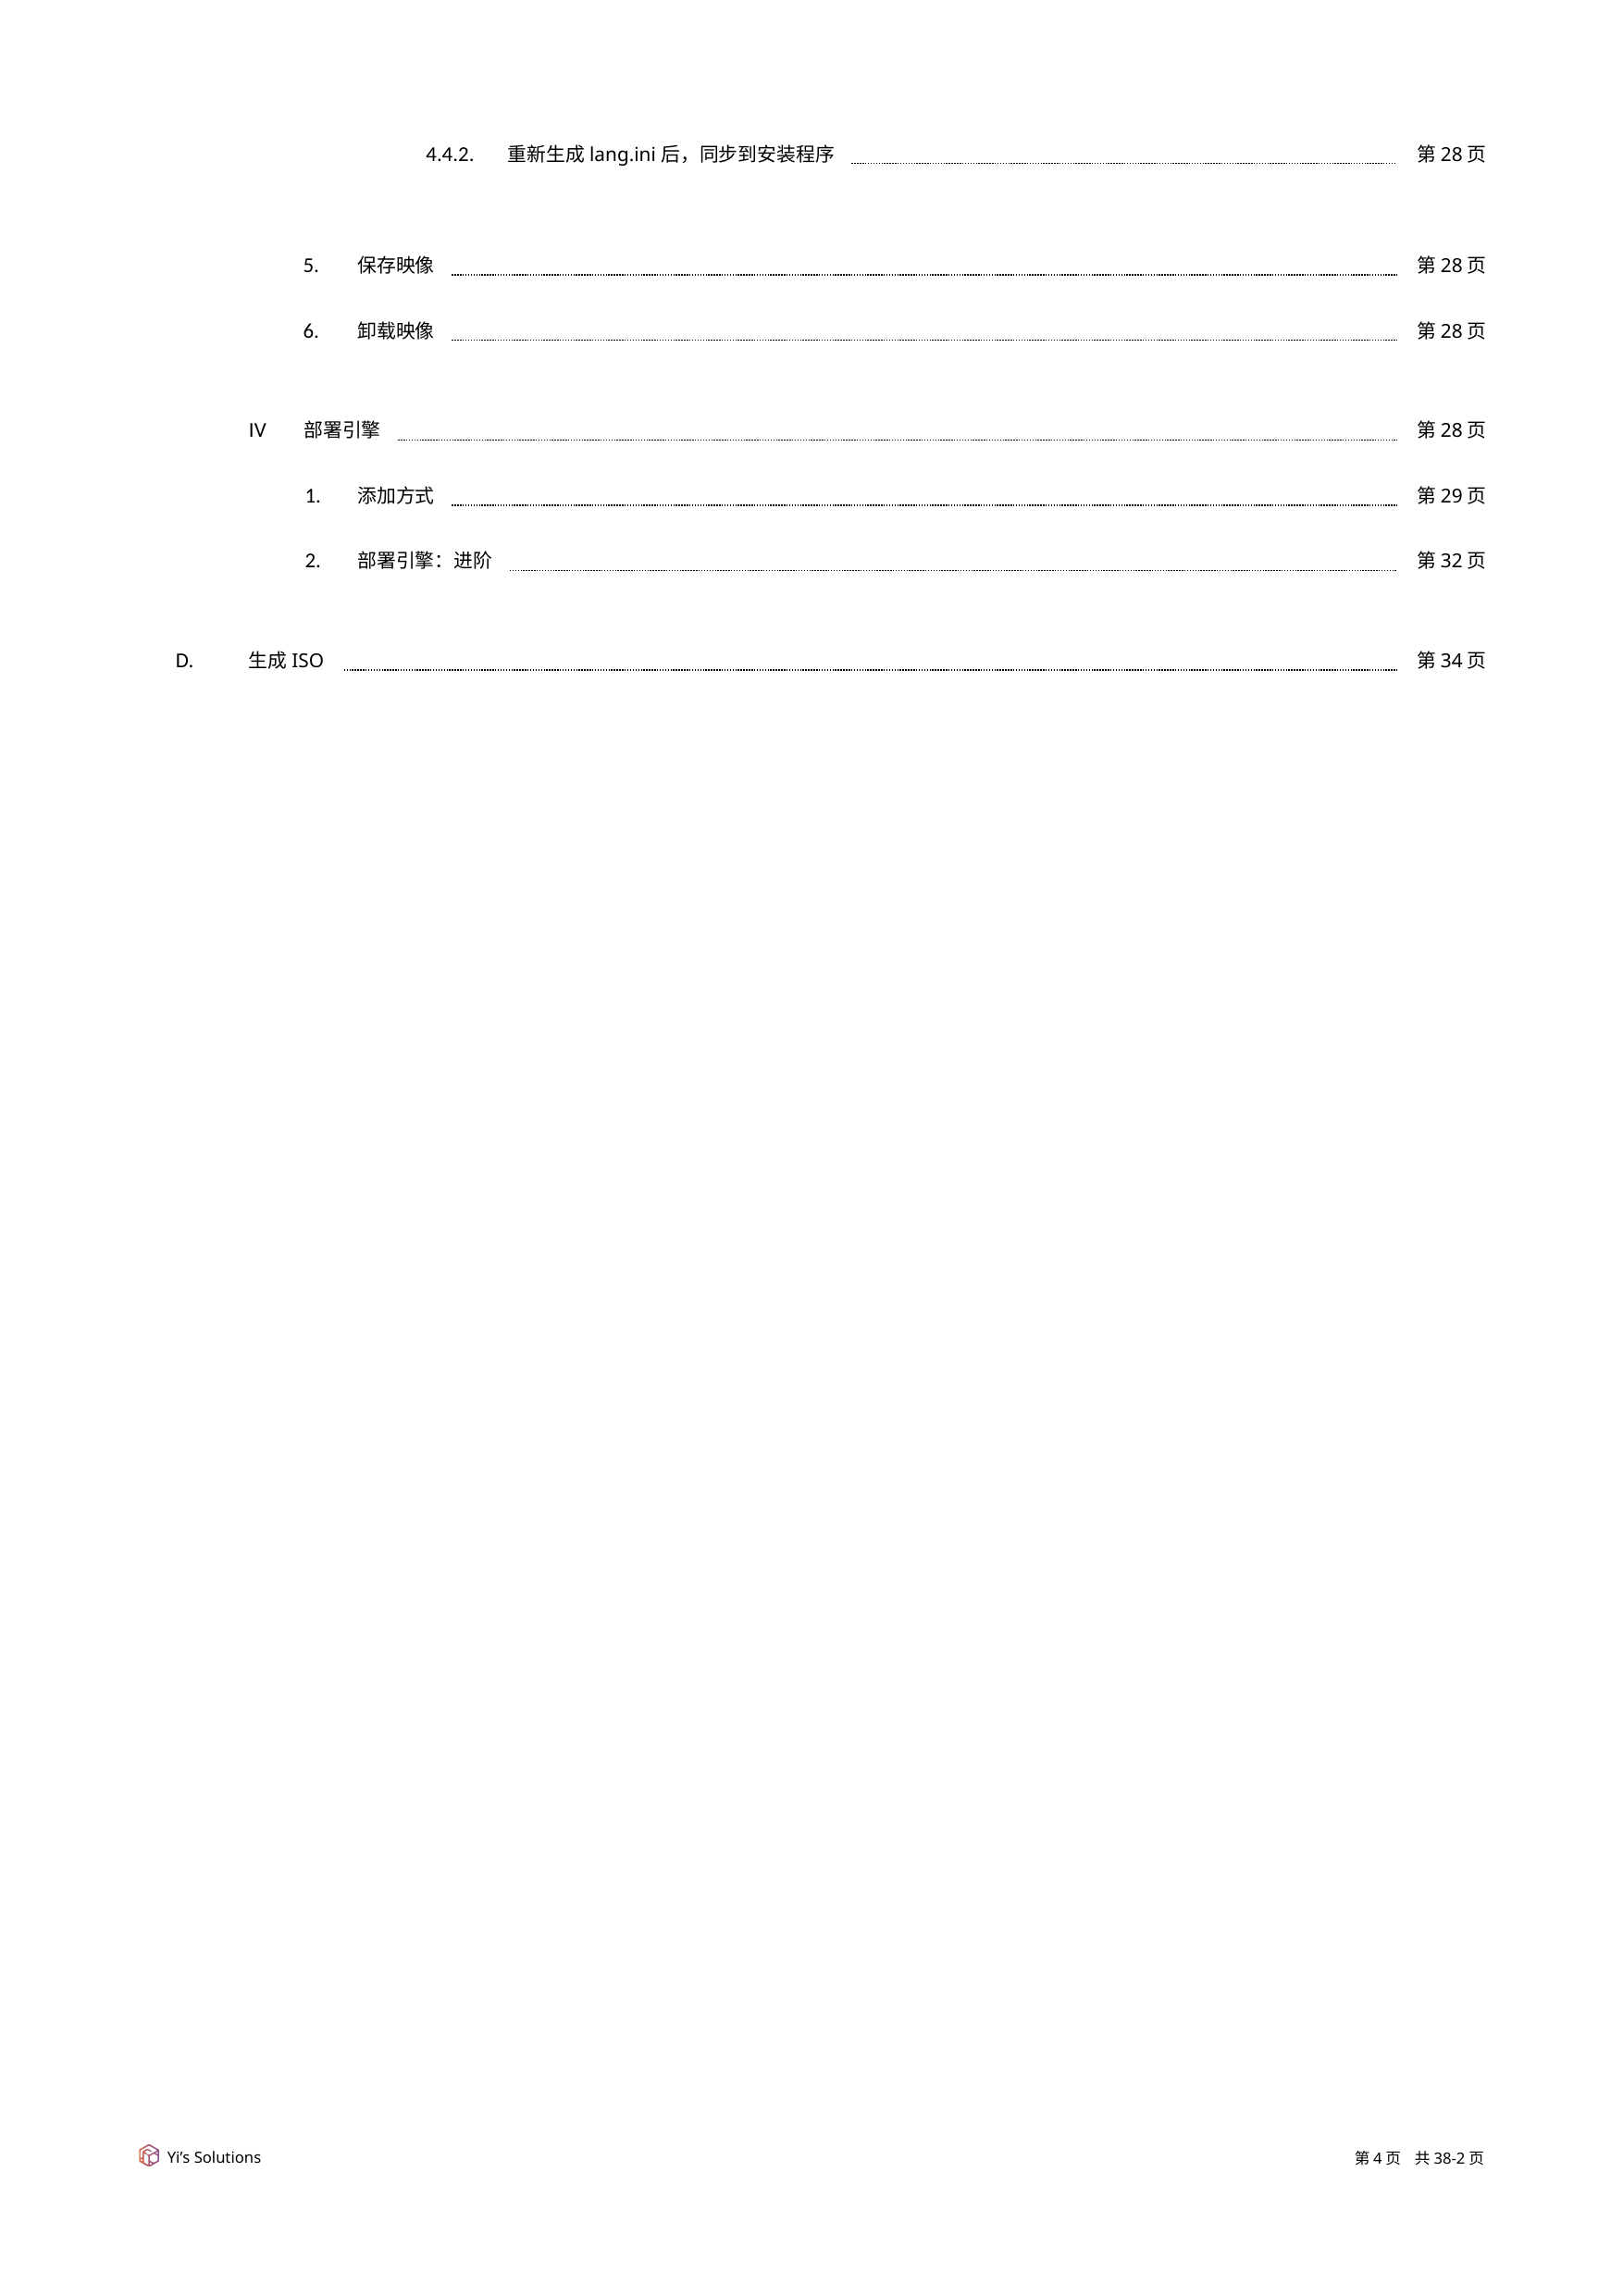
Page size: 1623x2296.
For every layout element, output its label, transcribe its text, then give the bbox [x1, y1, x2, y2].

list 添加方式 第 27 页 [304, 480, 1484, 508]
list 部署引擎：进阶 第 30 页 [304, 545, 1484, 574]
picture [139, 2144, 159, 2166]
list 部署引擎 第 26 页 [249, 416, 1484, 443]
list 保存映像 第 26 页 [303, 250, 1484, 279]
list 卸载映像 第 26 页 [303, 316, 1484, 343]
list 重新生成 lang.ini 后，同步到安装程序 第 26 页 [426, 139, 1484, 167]
list 生成 ISO 第 32 页 [193, 645, 1484, 674]
